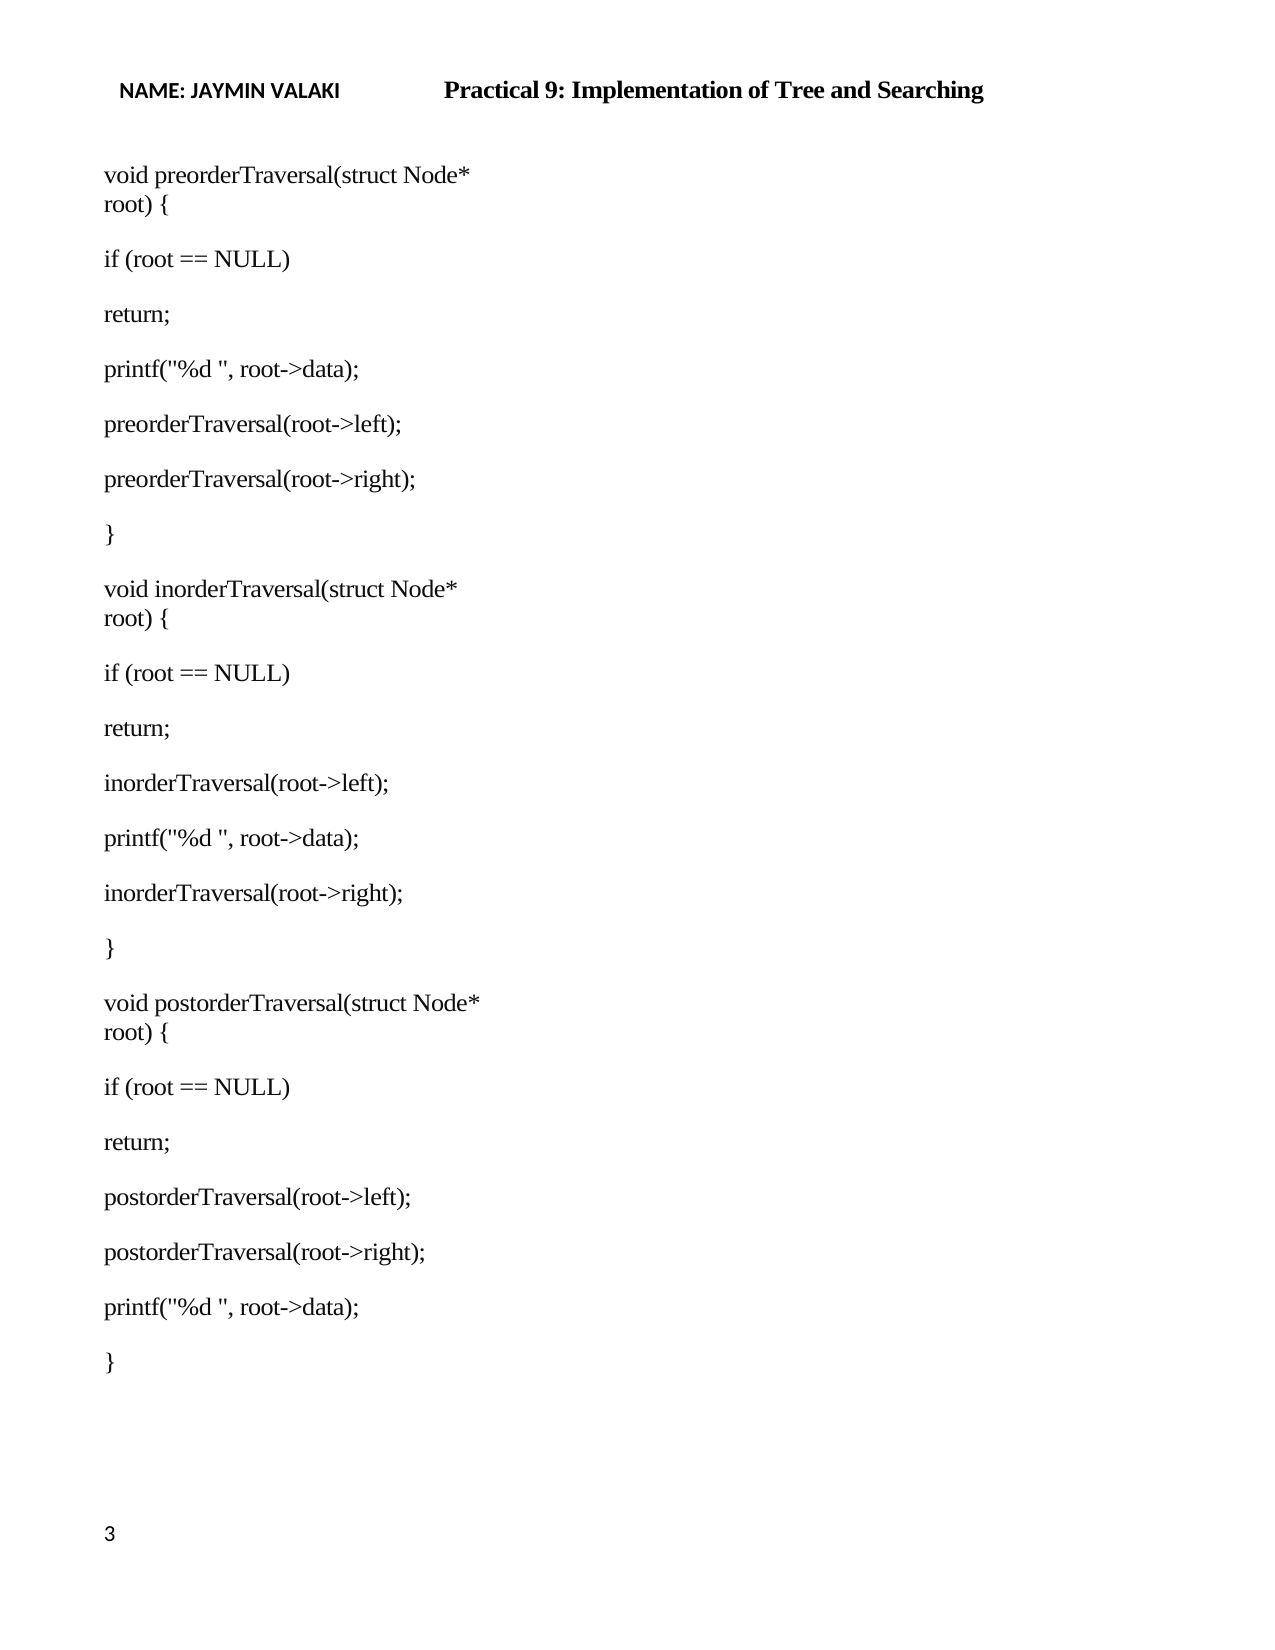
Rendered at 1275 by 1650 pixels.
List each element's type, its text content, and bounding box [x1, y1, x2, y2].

text printf("%d ", root->data); [104, 354, 511, 383]
text postorderTraversal(root->left); [104, 1182, 511, 1210]
text } [104, 519, 511, 548]
text postorderTraversal(root->right); [104, 1237, 511, 1265]
text inorderTraversal(root->right); [104, 878, 511, 907]
text if (root == NULL) [104, 244, 511, 273]
text } [104, 933, 511, 962]
text return; [104, 299, 511, 328]
text } [104, 1347, 511, 1375]
text printf("%d ", root->data); [104, 823, 511, 852]
text preorderTraversal(root->right); [104, 464, 511, 493]
text void preorderTraversal(struct Node* root) { [104, 160, 511, 218]
text preorderTraversal(root->left); [104, 409, 511, 438]
text inorderTraversal(root->left); [104, 768, 511, 797]
text printf("%d ", root->data); [104, 1292, 511, 1320]
text return; [104, 713, 511, 742]
text void inorderTraversal(struct Node* root) { [104, 574, 511, 632]
text return; [104, 1127, 511, 1155]
text void postorderTraversal(struct Node* root) { [104, 988, 511, 1045]
text if (root == NULL) [104, 1072, 511, 1100]
text if (root == NULL) [104, 658, 511, 687]
